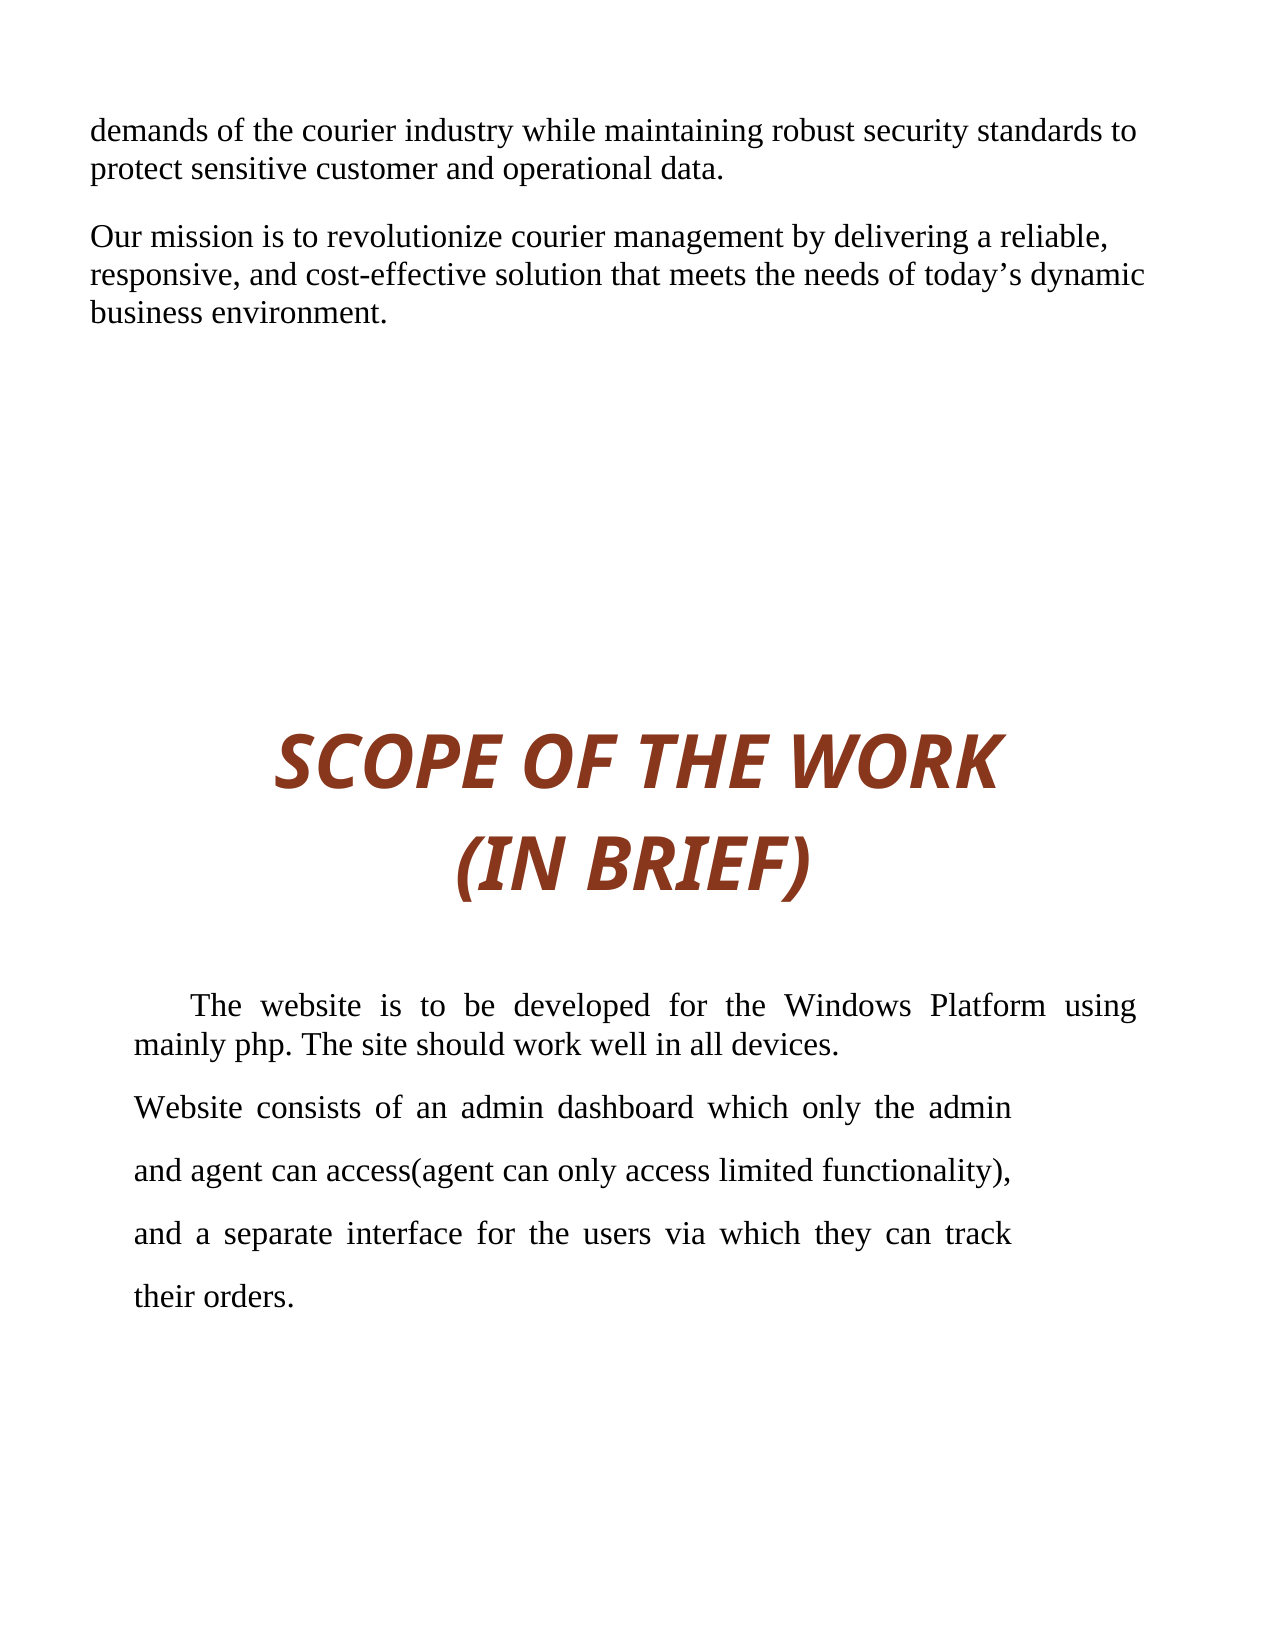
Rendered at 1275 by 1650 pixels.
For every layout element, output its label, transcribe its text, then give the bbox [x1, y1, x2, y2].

text SCOPE OF THE WORK [90, 708, 1185, 810]
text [90, 110, 1185, 187]
text Website consists of an admin dashboard which only the admin and agent can access(agent can only access limited functionality), and a separate interface for the users via which they can track their orders. [134, 1087, 1013, 1315]
text The website is to be developed for the Windows Platform using mainly php. The site should work well in all devices. [134, 986, 1137, 1062]
text (IN BRIEF) [90, 810, 1185, 912]
text Our mission is to revolutionize courier management by delivering a reliable, responsive, and cost-effective solution that meets the needs of today’s dynamic business environment. [90, 216, 1185, 331]
